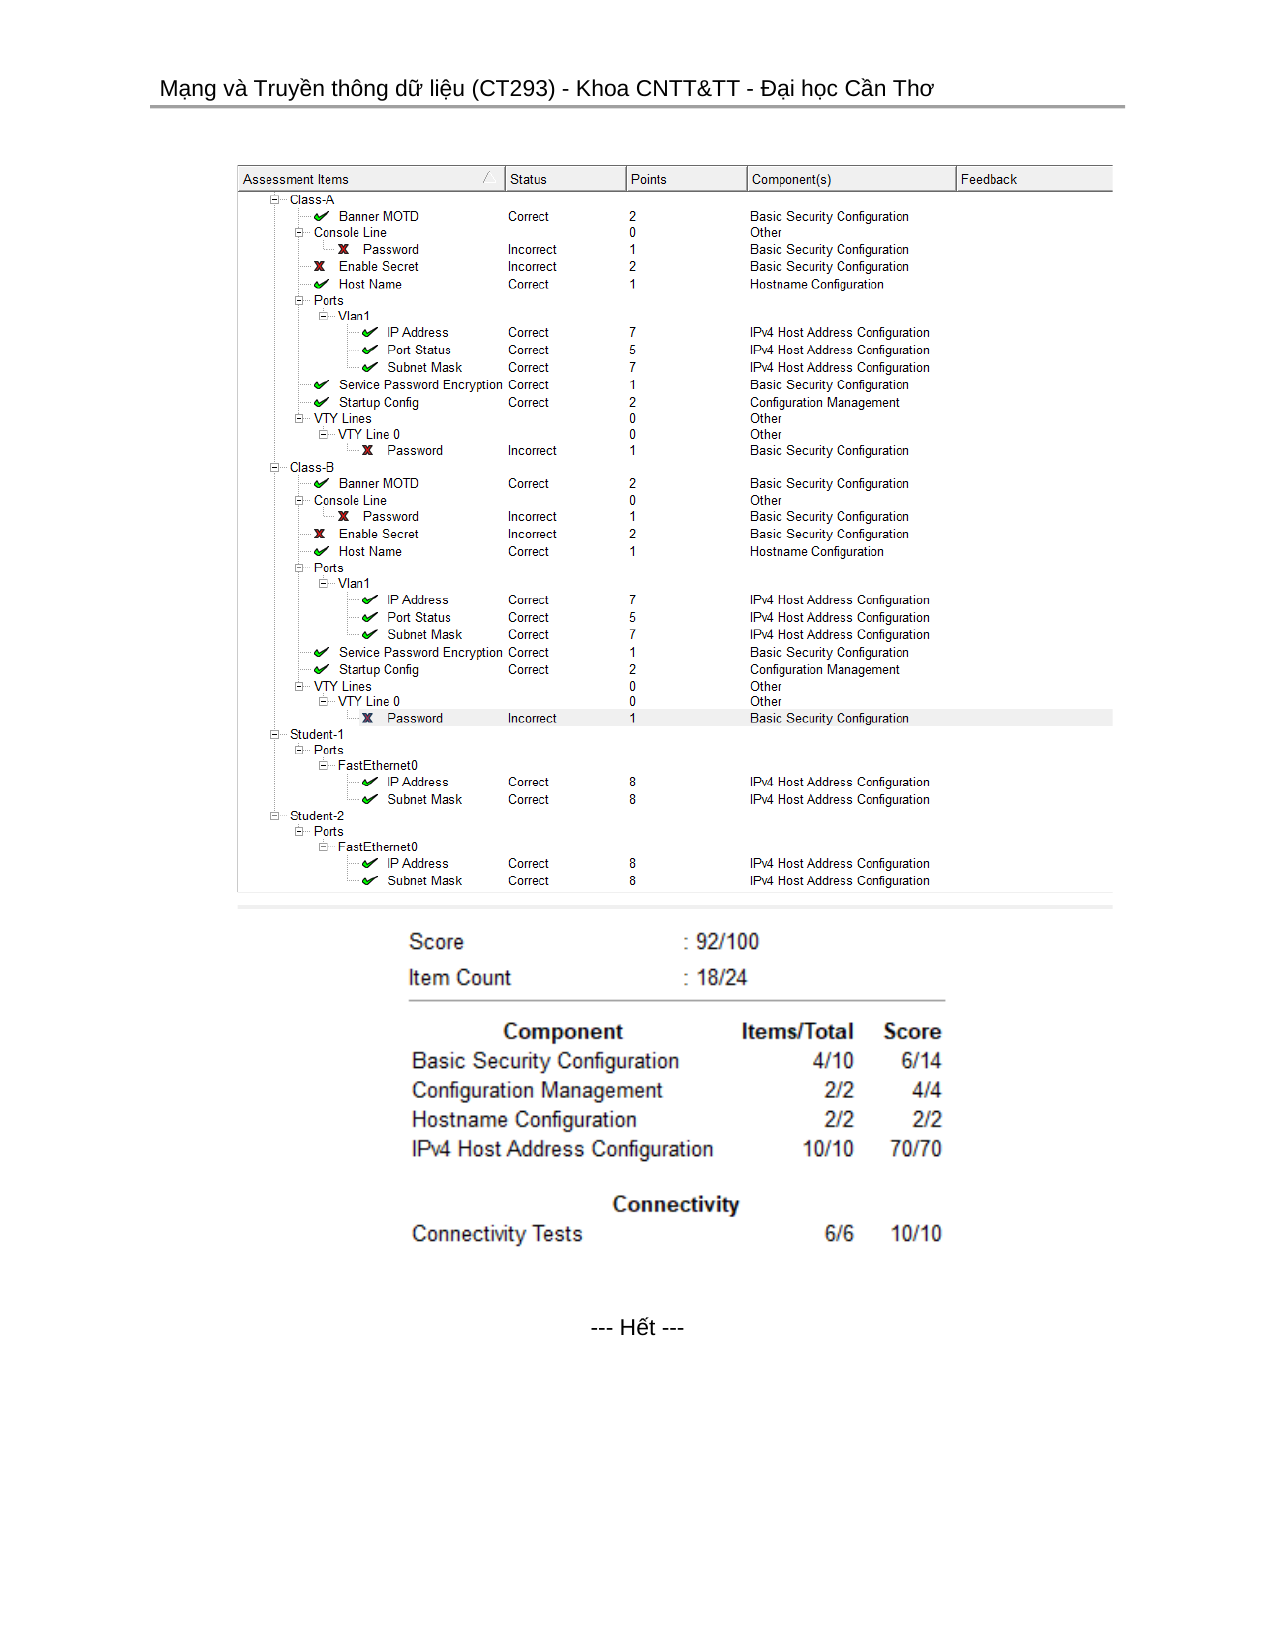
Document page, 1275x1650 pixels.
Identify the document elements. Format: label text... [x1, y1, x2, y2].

text --- Hết --- [150, 1313, 1125, 1340]
picture [237, 165, 1113, 909]
picture [388, 912, 962, 1310]
